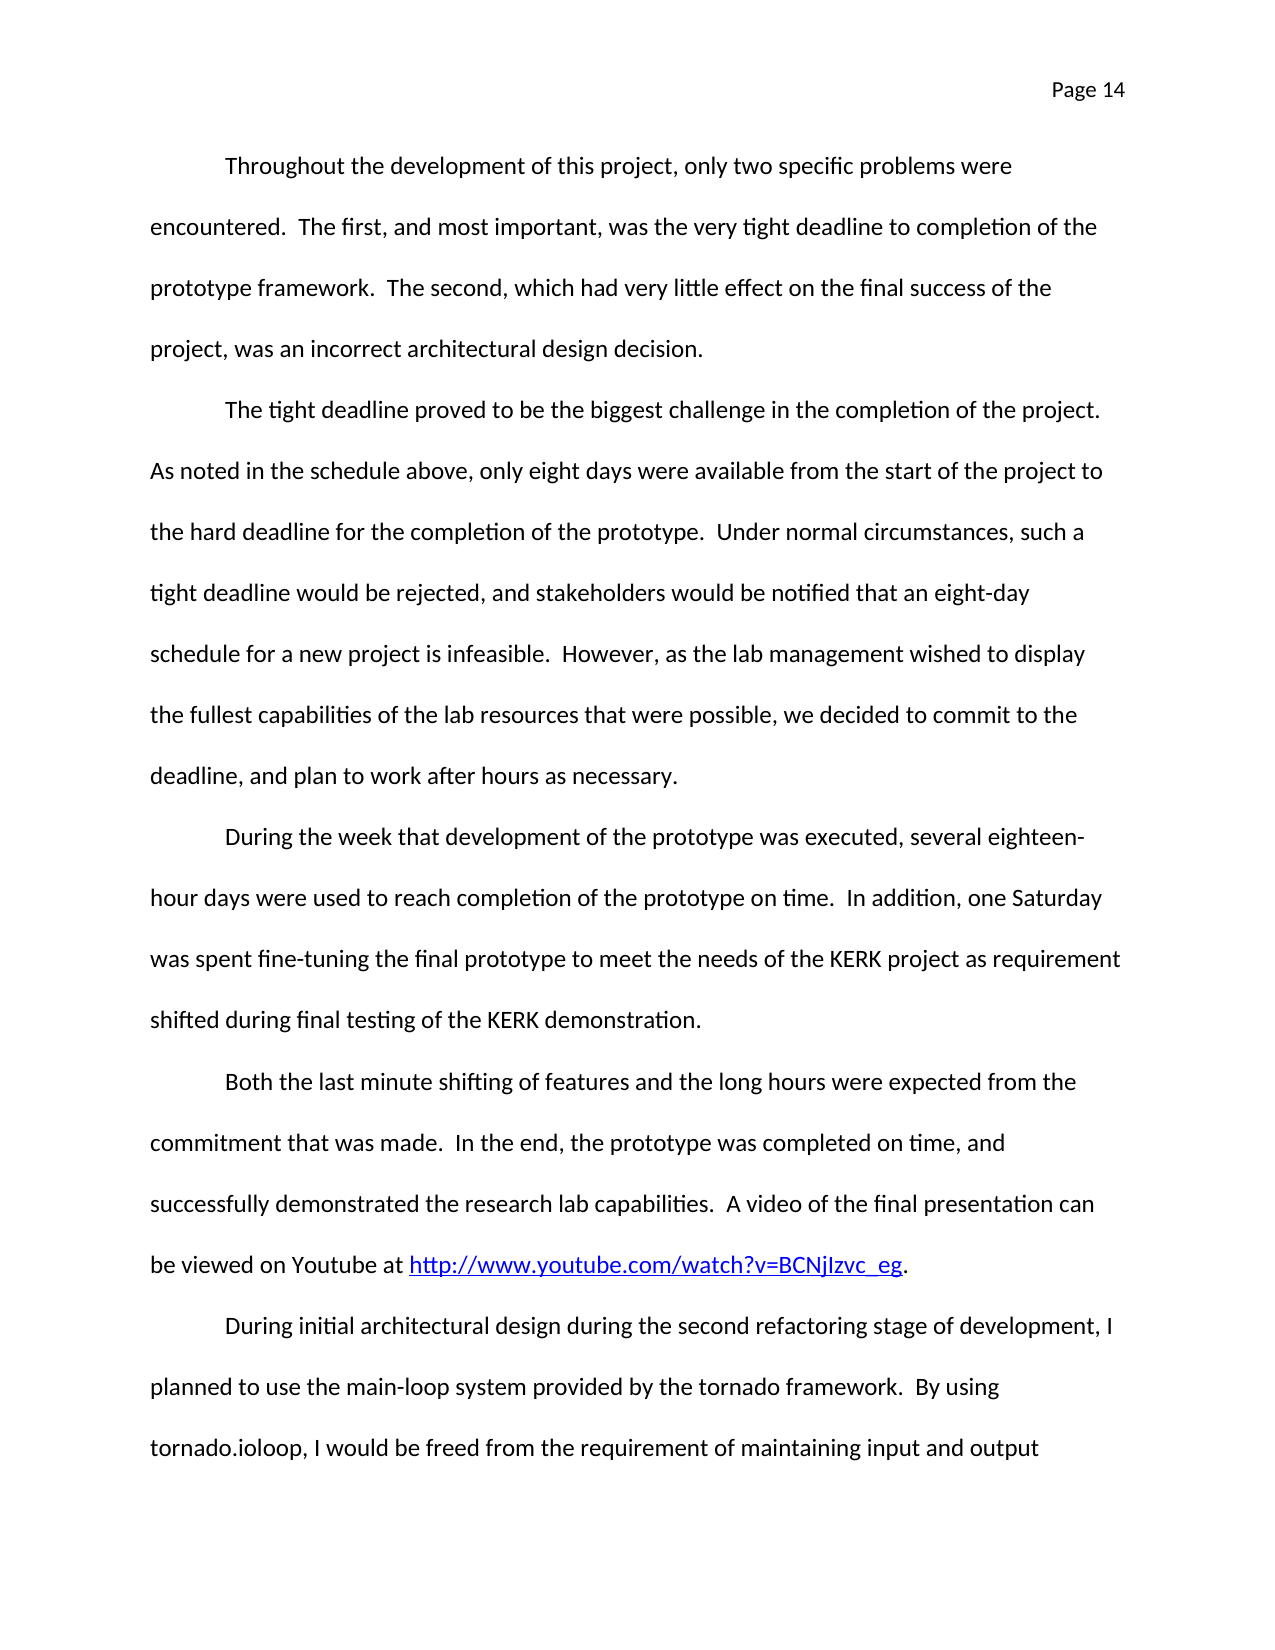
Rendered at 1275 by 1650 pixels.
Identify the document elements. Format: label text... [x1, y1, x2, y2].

text Throughout the development of this project, only two specific problems were encountered. The first, and most important, was the very tight deadline to completion of the prototype framework. The second, which had very little effect on the final success of the project, was an incorrect architectural design decision. [150, 150, 1125, 364]
text Both the last minute shifting of features and the long hours were expected from the commitment that was made. In the end, the prototype was completed on time, and successfully demonstrated the research lab capabilities. A video of the final presentation can be viewed on Youtube at http://www.youtube.com/watch?v=BCNjIzvc_eg. [150, 1066, 1125, 1279]
text The tight deadline proved to be the biggest challenge in the completion of the project. As noted in the schedule above, only eight days were available from the start of the project to the hard deadline for the completion of the prototype. Under normal circumstances, such a tight deadline would be rejected, and stakeholders would be notified that an eight-day schedule for a new project is infeasible. However, as the lab management wished to display the fullest capabilities of the lab resources that were possible, we decided to commit to the deadline, and plan to work after hours as necessary. [150, 394, 1125, 791]
text During the week that development of the prototype was executed, several eighteen-hour days were used to reach completion of the prototype on time. In addition, one Saturday was spent fine-tuning the final prototype to meet the needs of the KERK project as requirement shifted during final testing of the KERK demonstration. [150, 821, 1125, 1035]
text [150, 1310, 1125, 1462]
